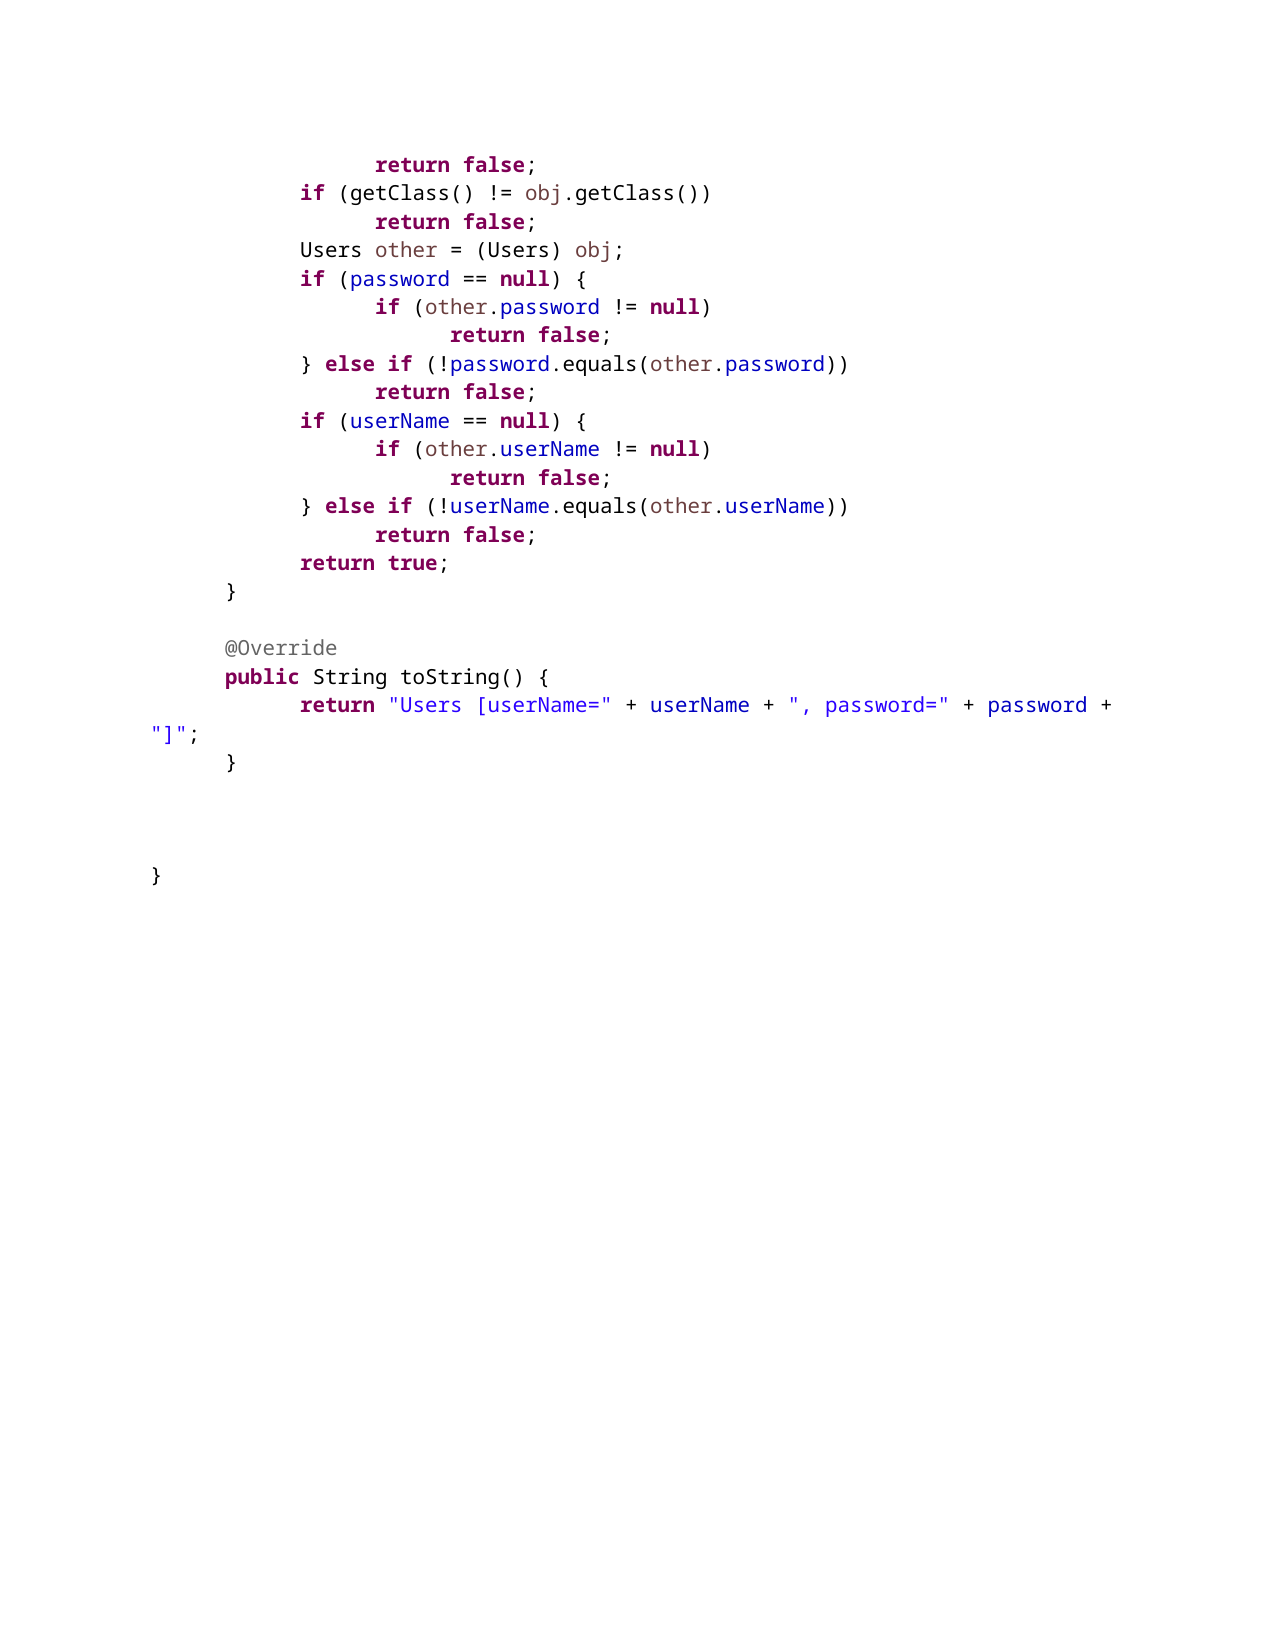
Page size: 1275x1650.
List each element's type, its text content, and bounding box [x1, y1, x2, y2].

text if (password == null) { [150, 264, 1125, 292]
text return false; [150, 520, 1125, 548]
text if (other.password != null) [150, 292, 1125, 321]
text return false; [150, 207, 1125, 235]
text return "Users [userName=" + userName + ", password=" + password + "]"; [150, 690, 1125, 747]
text return true; [150, 548, 1125, 577]
text } [150, 860, 1125, 888]
text public String toString() { [150, 662, 1125, 690]
text return false; [150, 321, 1125, 349]
text return false; [150, 463, 1125, 491]
text } else if (!password.equals(other.password)) [150, 349, 1125, 377]
text } [150, 747, 1125, 776]
text if (userName == null) { [150, 406, 1125, 434]
text if (getClass() != obj.getClass()) [150, 178, 1125, 207]
text @Override [150, 633, 1125, 662]
text } [150, 577, 1125, 605]
text if (other.userName != null) [150, 434, 1125, 463]
text return false; [150, 150, 1125, 178]
text Users other = (Users) obj; [150, 235, 1125, 264]
text return false; [150, 377, 1125, 406]
text } else if (!userName.equals(other.userName)) [150, 491, 1125, 520]
